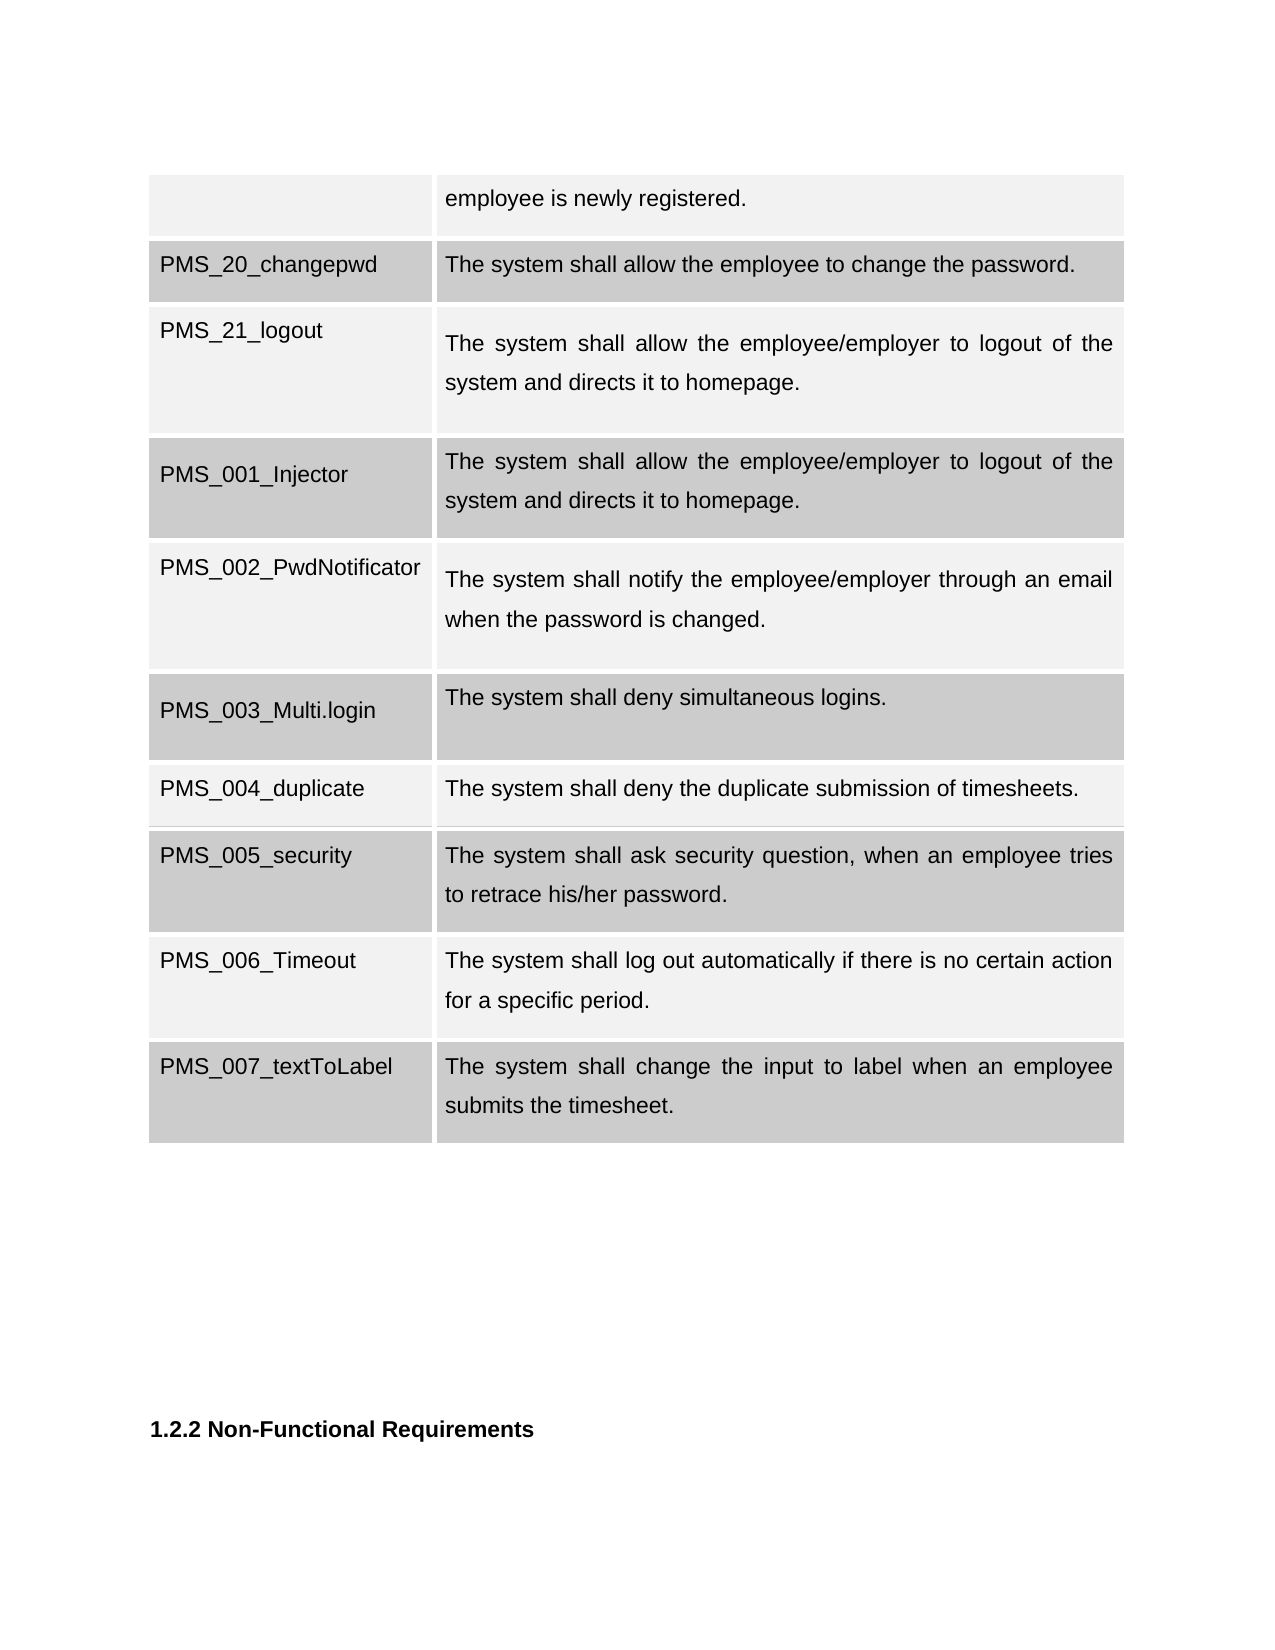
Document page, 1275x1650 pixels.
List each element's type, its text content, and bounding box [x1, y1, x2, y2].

table_cell The system shall deny simultaneous logins. [437, 674, 1124, 760]
table_cell PMS_21_logout [149, 307, 432, 433]
table_cell PMS_006_Timeout [149, 937, 432, 1038]
table_cell PMS_20_changepwd [149, 241, 432, 302]
table_cell The system shall deny the duplicate submission of timesheets. [437, 765, 1124, 826]
table_cell The system shall change the input to label when an employee submits the timesheet. [437, 1042, 1124, 1143]
table_cell The system shall ask security question, when an employee tries to retrace his/her password. [437, 831, 1124, 932]
table_cell PMS_007_textToLabel [149, 1042, 432, 1143]
table_cell The system shall allow the employee to change the password. [437, 241, 1124, 302]
table_cell The system shall allow the employee/employer to logout of the system and directs it to homepage. [437, 438, 1124, 538]
table_cell PMS_001_Injector [149, 438, 432, 538]
table_cell The system shall notify the employee/employer through an email when the password is changed. [437, 543, 1124, 669]
table_cell The system shall allow the employee/employer to logout of the system and directs it to homepage. [437, 307, 1124, 433]
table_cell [149, 175, 432, 236]
table_cell PMS_003_Multi.login [149, 674, 432, 760]
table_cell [437, 175, 1124, 236]
table_cell PMS_005_security [149, 831, 432, 932]
subtitle 1.2.2 Non-Functional Requirements [150, 1416, 1125, 1442]
table_cell The system shall log out automatically if there is no certain action for a specific period. [437, 937, 1124, 1038]
table_cell PMS_002_PwdNotificator [149, 543, 432, 669]
table_cell PMS_004_duplicate [149, 765, 432, 826]
